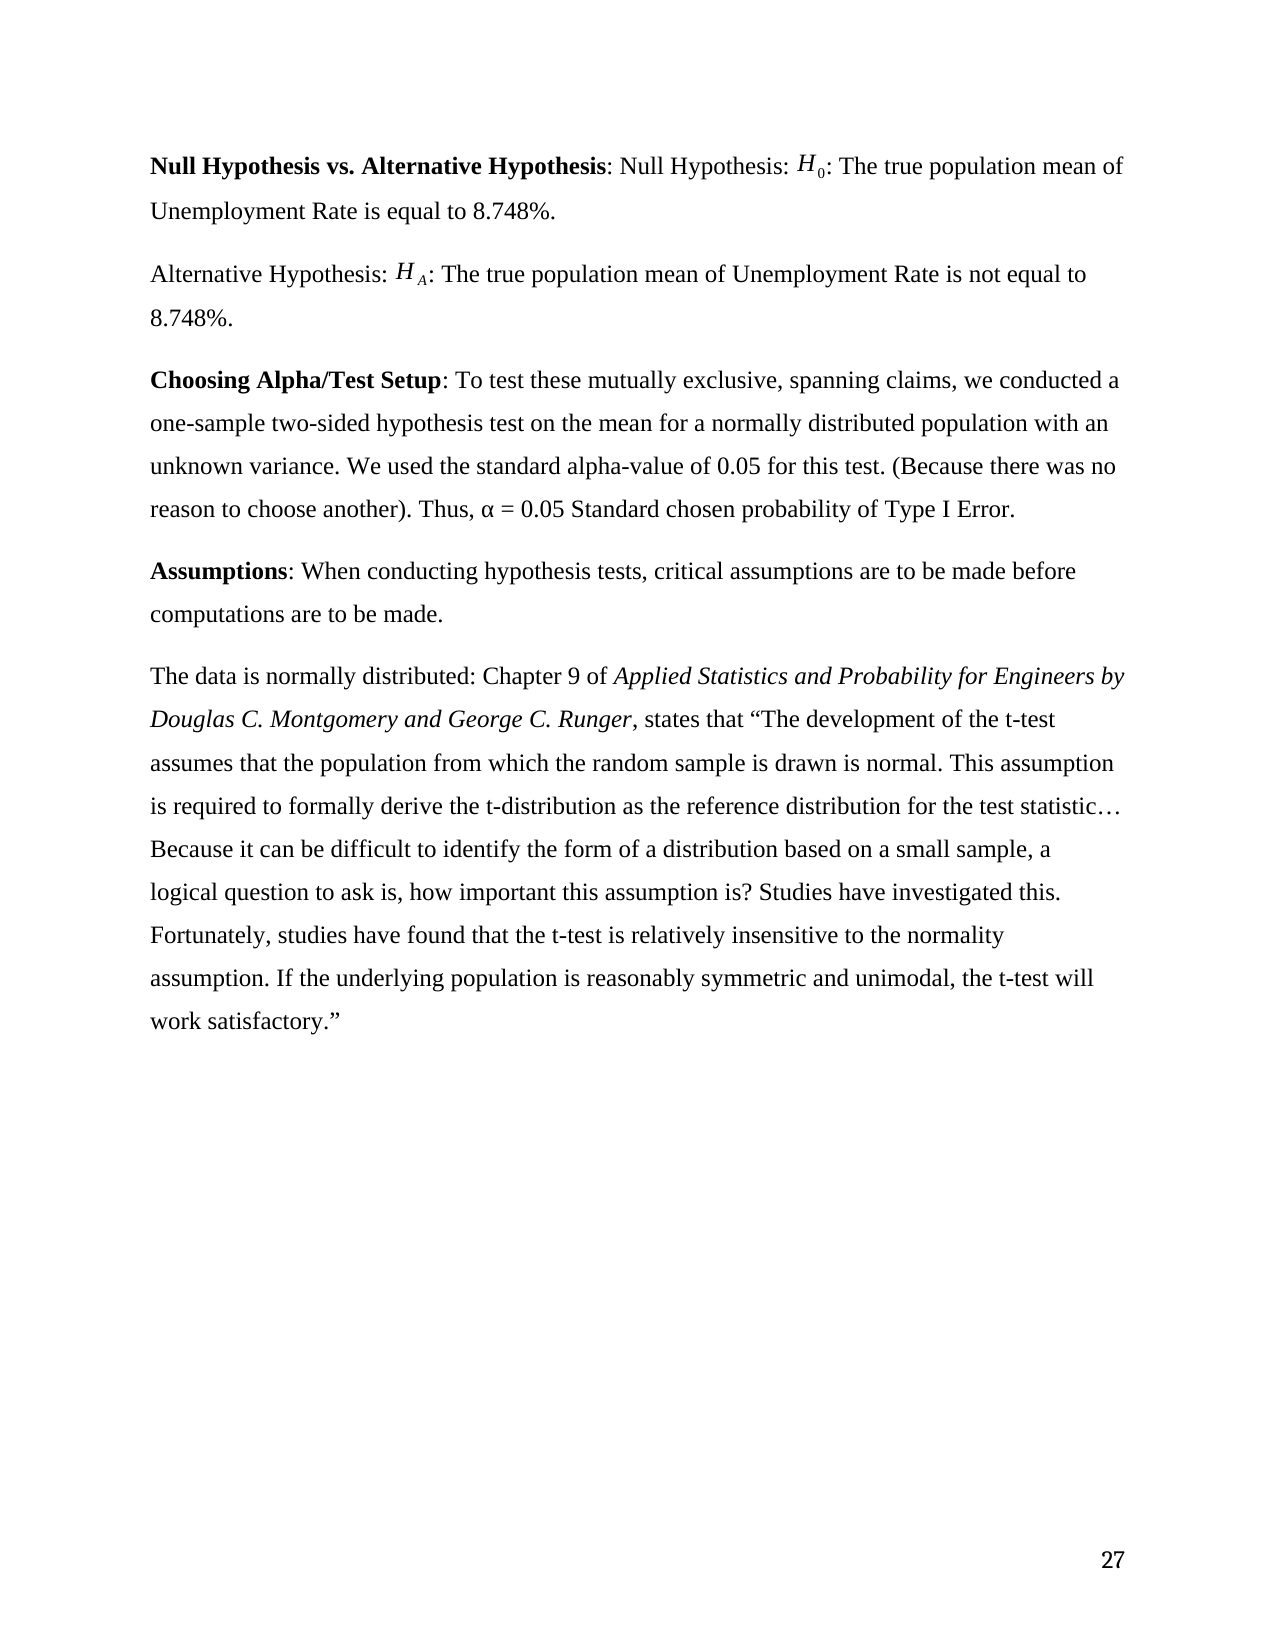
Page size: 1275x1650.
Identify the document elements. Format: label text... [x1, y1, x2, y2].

text Alternative Hypothesis: : The true population mean of Unemployment Rate is not equal to 8.748%. [150, 258, 1125, 332]
text The data is normally distributed: Chapter 9 of Applied Statistics and Probability for Engineers by Douglas C. Montgomery and George C. Runger, states that “The development of the t-test assumes that the population from which the random sample is drawn is normal. This assumption is required to formally derive the t-distribution as the reference distribution for the test statistic…Because it can be difficult to identify the form of a distribution based on a small sample, a logical question to ask is, how important this assumption is? Studies have investigated this. Fortunately, studies have found that the t-test is relatively insensitive to the normality assumption. If the underlying population is reasonably symmetric and unimodal, the t-test will work satisfactory.” [150, 661, 1125, 1035]
text Choosing Alpha/Test Setup: To test these mutually exclusive, spanning claims, we conducted a one-sample two-sided hypothesis test on the mean for a normally distributed population with an unknown variance. We used the standard alpha-value of 0.05 for this test. (Because there was no reason to choose another). Thus, α = 0.05 Standard chosen probability of Type I Error. [150, 365, 1125, 523]
text Assumptions: When conducting hypothesis tests, critical assumptions are to be made before computations are to be made. [150, 556, 1125, 628]
text Null Hypothesis vs. Alternative Hypothesis: Null Hypothesis: : The true population mean of Unemployment Rate is equal to 8.748%. [150, 150, 1125, 224]
